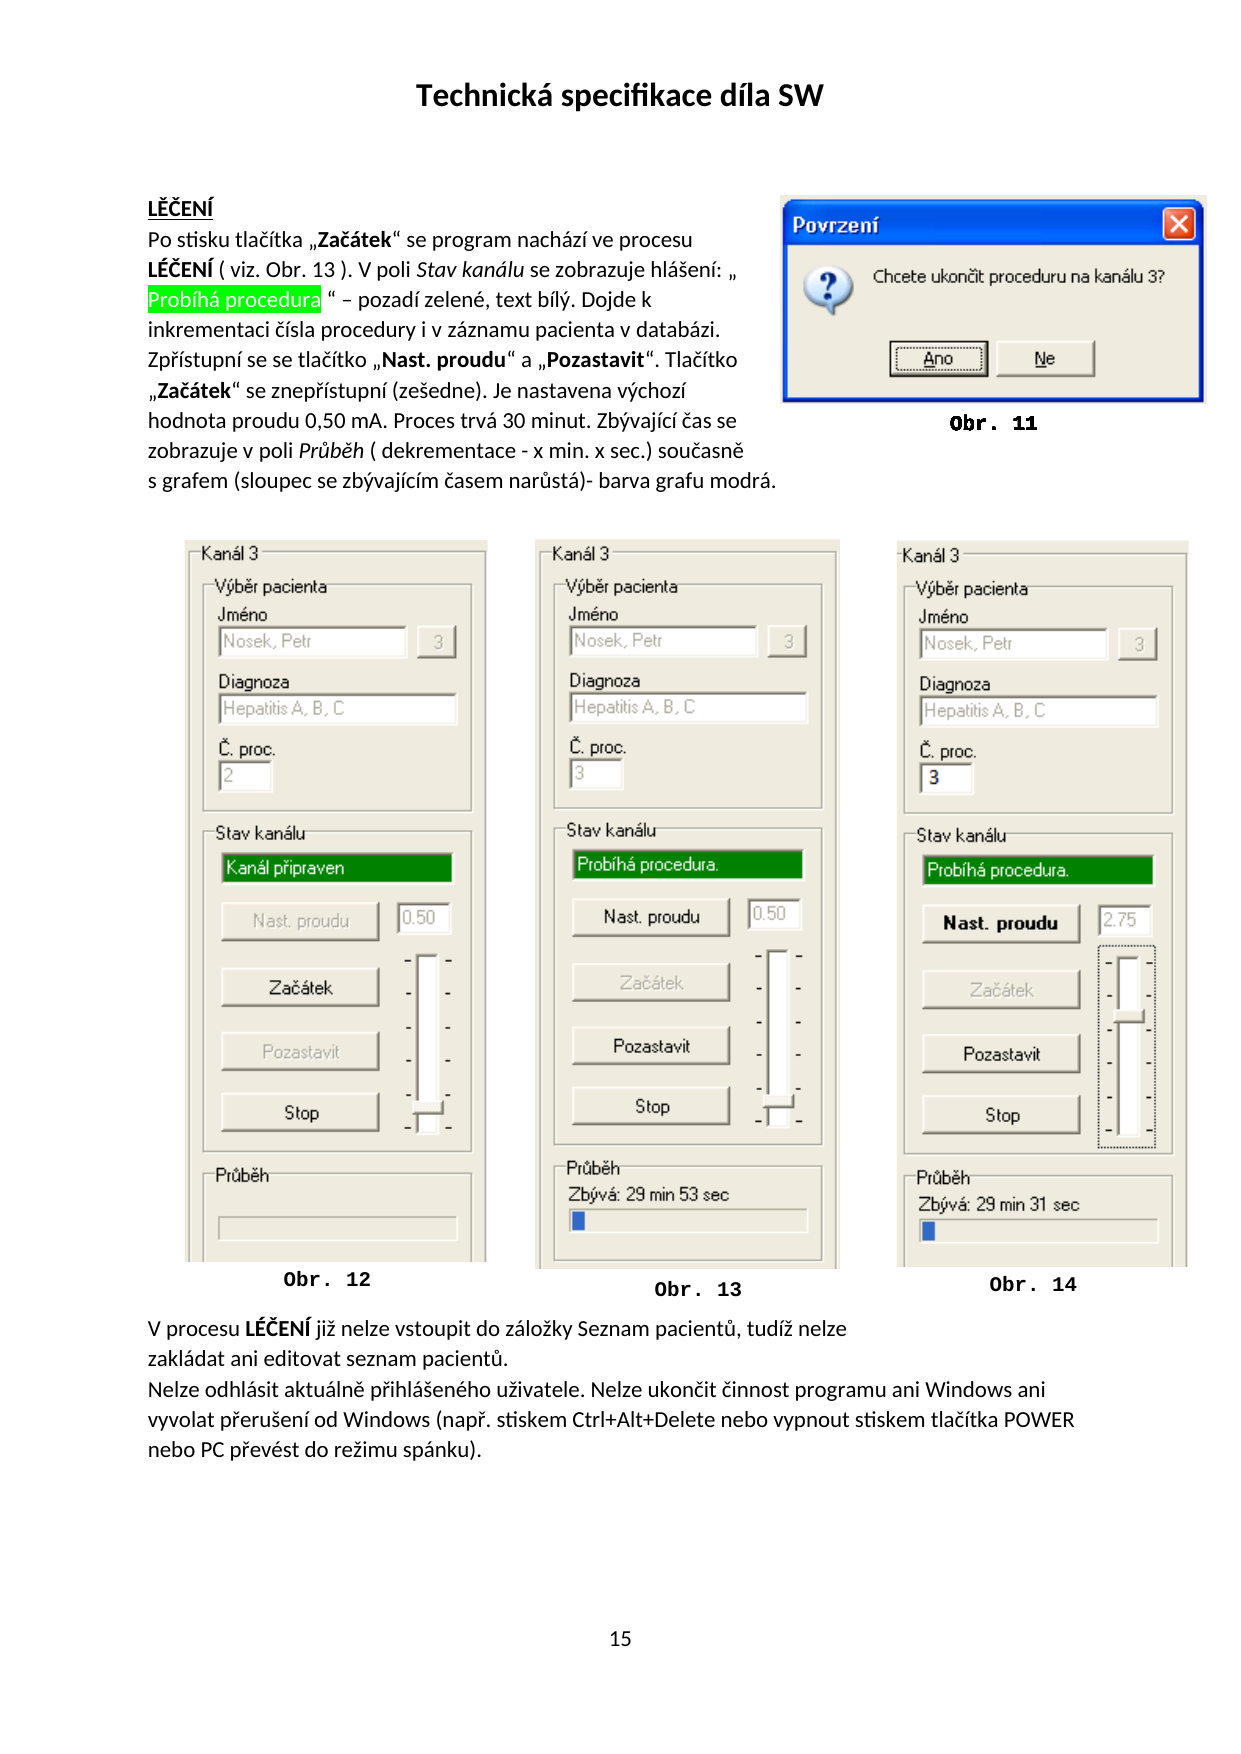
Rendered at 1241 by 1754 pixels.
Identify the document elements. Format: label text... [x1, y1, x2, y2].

text LĚČENÍ [148, 194, 1093, 222]
picture [184, 540, 488, 1262]
picture [780, 195, 1207, 404]
picture [535, 539, 840, 1269]
picture [896, 539, 1189, 1267]
text Nelze odhlásit aktuálně přihlášeného uživatele. Nelze ukončit činnost programu ani Windows ani vyvolat přerušení od Windows (např. stiskem Ctrl+Alt+Delete nebo vypnout stiskem tlačítka POWER nebo PC převést do režimu spánku). [148, 1375, 1093, 1463]
text Po stisku tlačítka „Začátek“ se program nachází ve procesu LÉČENÍ ( viz. Obr. 13 ). V poli Stav kanálu se zobrazuje hlášení: „ Probíhá procedura “ – pozadí zelené, text bílý. Dojde k inkrementaci čísla procedury i v záznamu pacienta v databázi. Zpřístupní se se tlačítko „Nast. proudu“ a „Pozastavit“. Tlačítko „Začátek“ se znepřístupní (zešedne). Je nastavena výchozí hodnota proudu 0,50 mA. Proces trvá 30 minut. Zbývající čas se zobrazuje v poli Průběh ( dekrementace - x min. x sec.) současně s grafem (sloupec se zbývajícím časem narůstá)- barva grafu modrá. [148, 225, 1093, 494]
